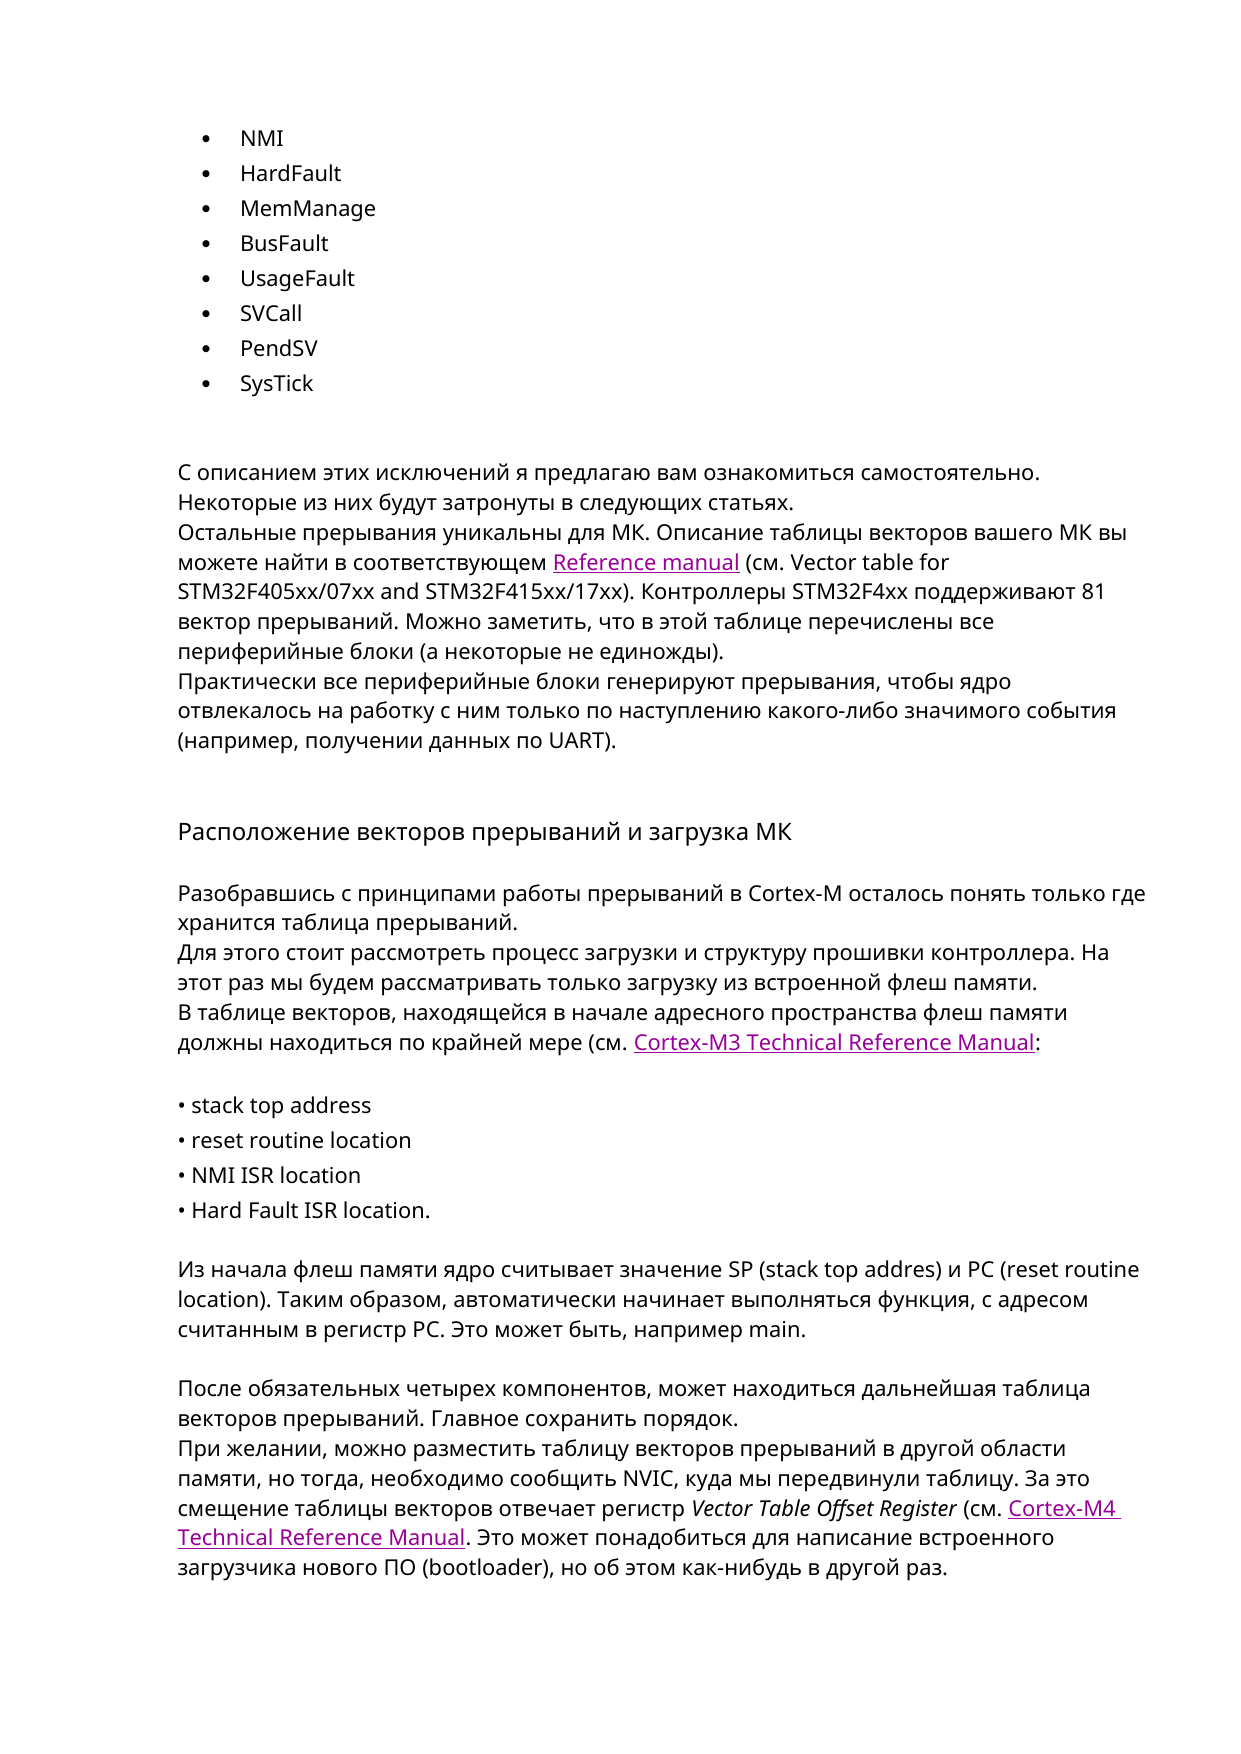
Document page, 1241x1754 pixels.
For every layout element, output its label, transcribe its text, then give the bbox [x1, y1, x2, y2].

list SVCall [202, 293, 1152, 328]
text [177, 1224, 1152, 1582]
text Расположение векторов прерываний и загрузка МК [177, 813, 1152, 848]
text Разобравшись с принципами работы прерываний в Cortex-M осталось понять только где хранится таблица прерываний. Для этого стоит рассмотреть процесс загрузки и структуру прошивки контроллера. На этот раз мы будем рассматривать только загрузку из встроенной флеш памяти. В таблице векторов, находящейся в начале адресного пространства флеш памяти должны находиться по крайней мере (см. Cortex-M3 Technical Reference Manual: [177, 848, 1152, 1084]
list HardFault [202, 153, 1152, 188]
text • stack top address • reset routine location • NMI ISR location • Hard Fault ISR location. [177, 1084, 1152, 1224]
list NMI [202, 118, 1152, 153]
list BusFault [202, 223, 1152, 258]
list SysTick [202, 363, 1152, 398]
list MemManage [202, 188, 1152, 223]
list PendSV [202, 328, 1152, 363]
list UsageFault [202, 258, 1152, 293]
text С описанием этих исключений я предлагаю вам ознакомиться самостоятельно. Некоторые из них будут затронуты в следующих статьях. Остальные прерывания уникальны для МК. Описание таблицы векторов вашего МК вы можете найти в соответствующем Reference manual (см. Vector table for STM32F405xx/07xx and STM32F415xx/17xx). Контроллеры STM32F4xx поддерживают 81 вектор прерываний. Можно заметить, что в этой таблице перечислены все периферийные блоки (а некоторые не единожды). Практически все периферийные блоки генерируют прерывания, чтобы ядро отвлекалось на работку с ним только по наступлению какого-либо значимого события (например, получении данных по UART). [177, 427, 1152, 813]
